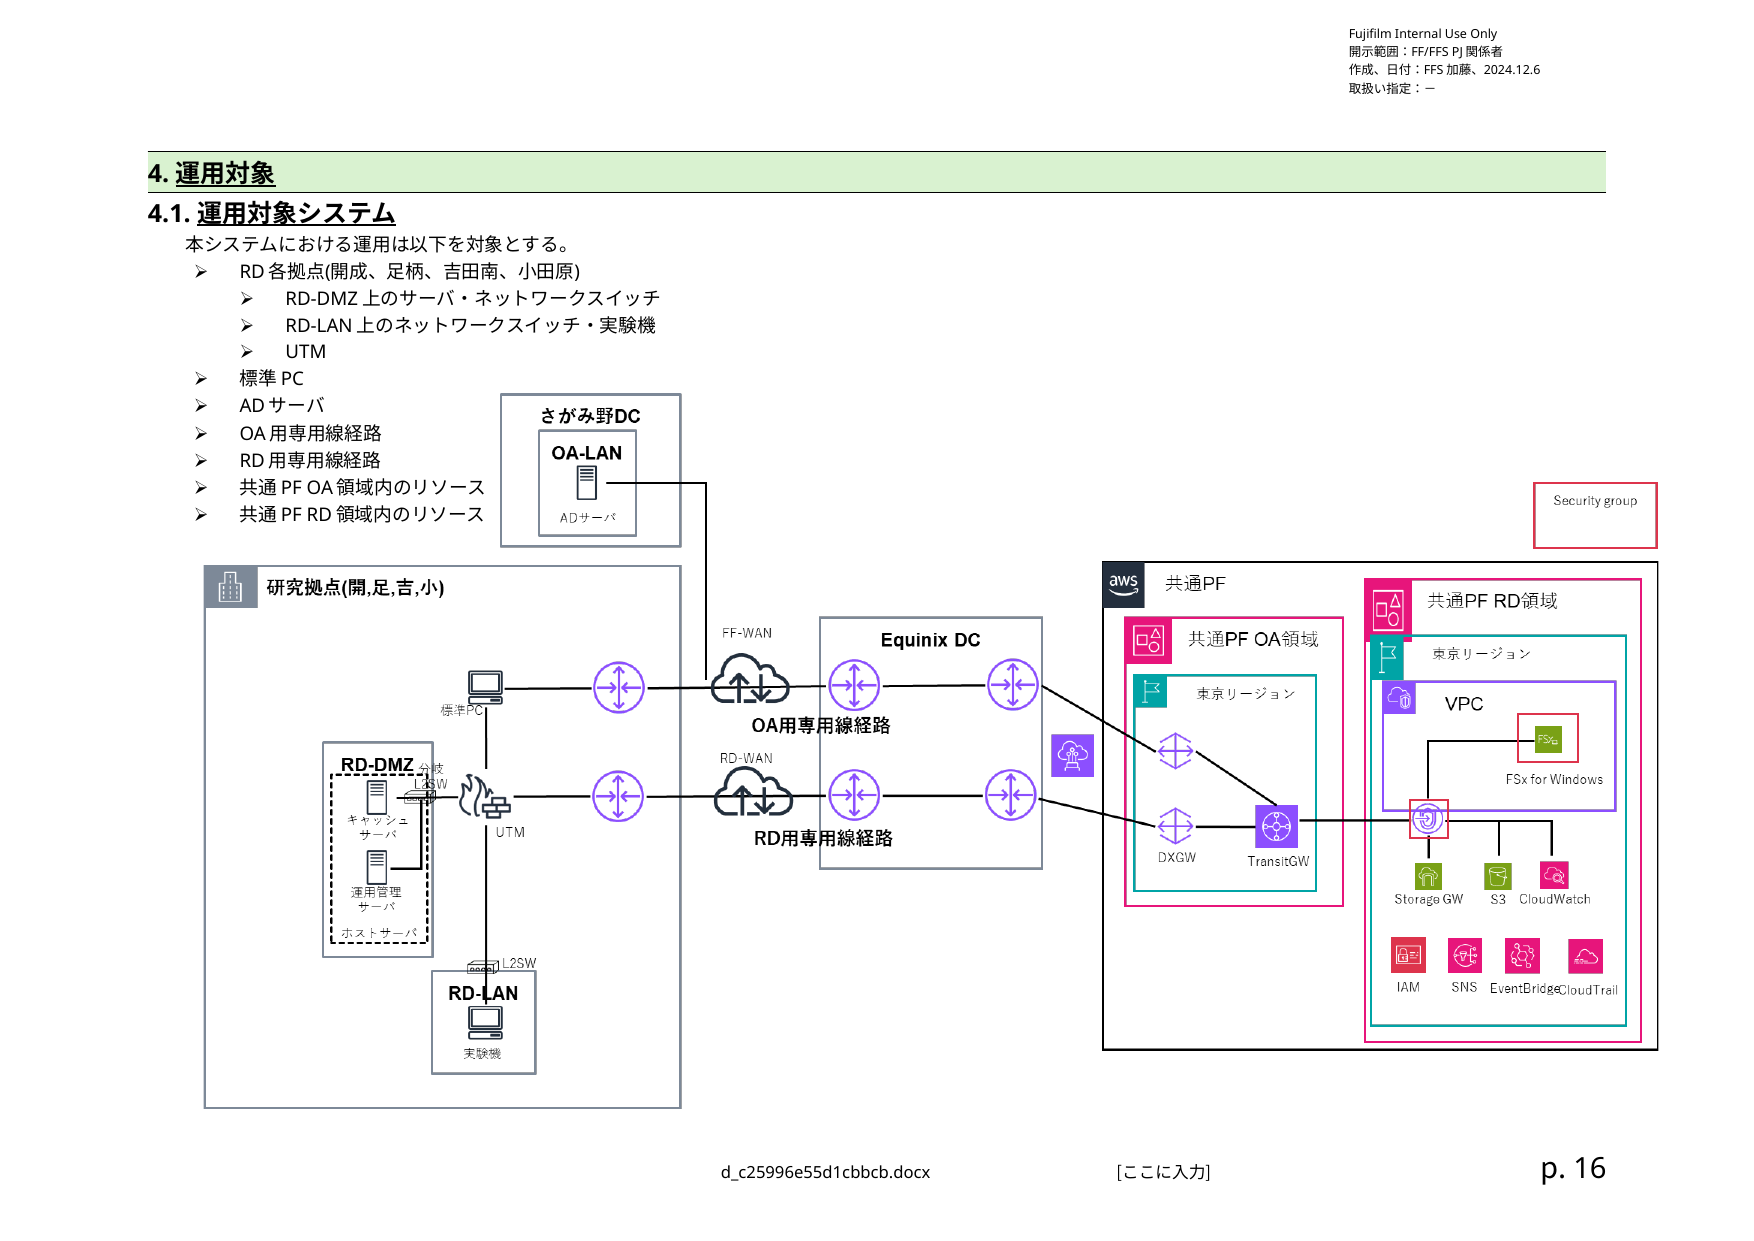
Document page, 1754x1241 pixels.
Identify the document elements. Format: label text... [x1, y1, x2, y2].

list RD各拠点(開成、足柄、吉田南、小田原) [193, 257, 1606, 284]
list ADサーバ [193, 391, 1606, 418]
list 本システムにおける運用は以下を対象とする。 [185, 229, 1606, 257]
text 運用対象 [148, 152, 1606, 192]
picture [203, 393, 1659, 1109]
text 運用対象システム [148, 193, 1606, 229]
list RD-LAN上のネットワークスイッチ・実験機 [239, 311, 1606, 338]
list 標準PC [193, 364, 1606, 391]
list RD-DMZ上のサーバ・ネットワークスイッチ [239, 284, 1606, 311]
list UTM [239, 338, 1606, 364]
